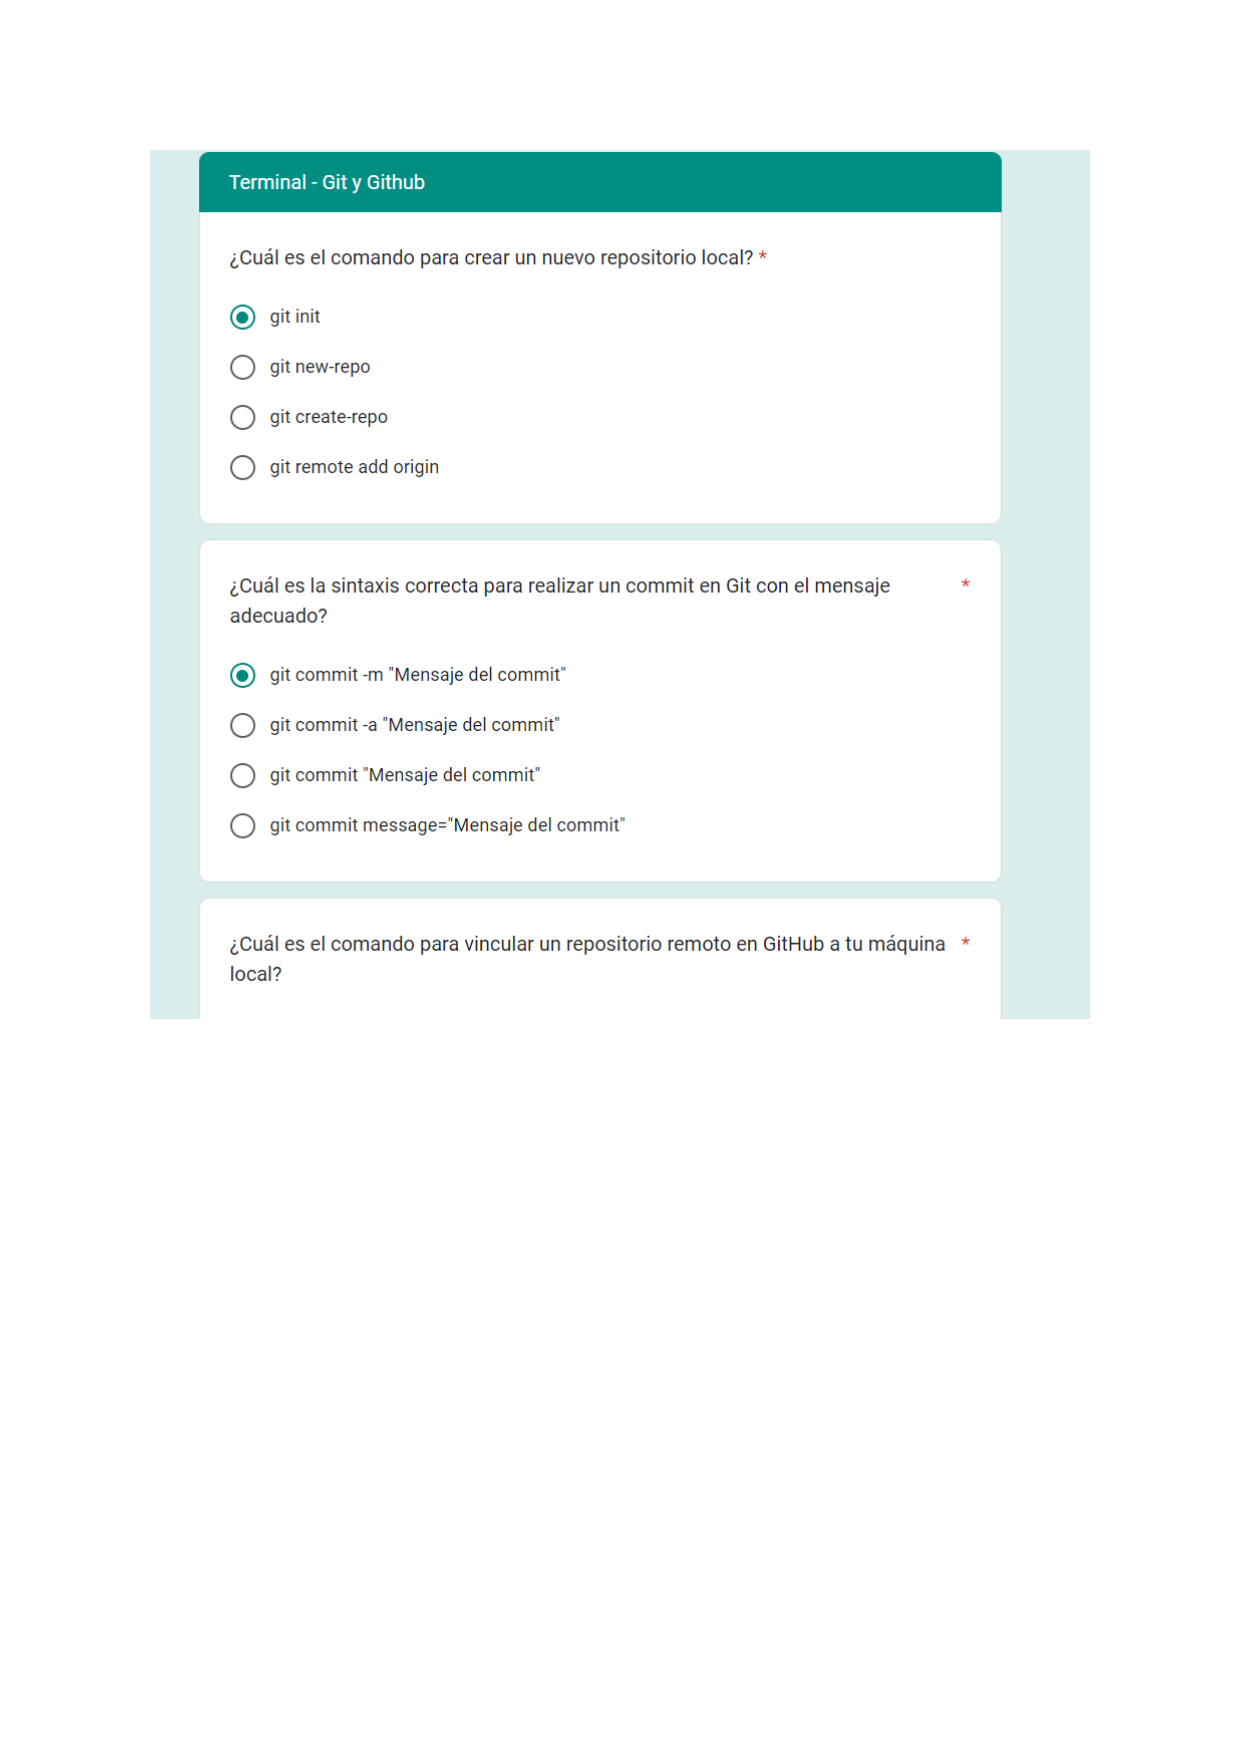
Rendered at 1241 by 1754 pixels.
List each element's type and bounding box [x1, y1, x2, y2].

picture [150, 150, 1091, 1019]
